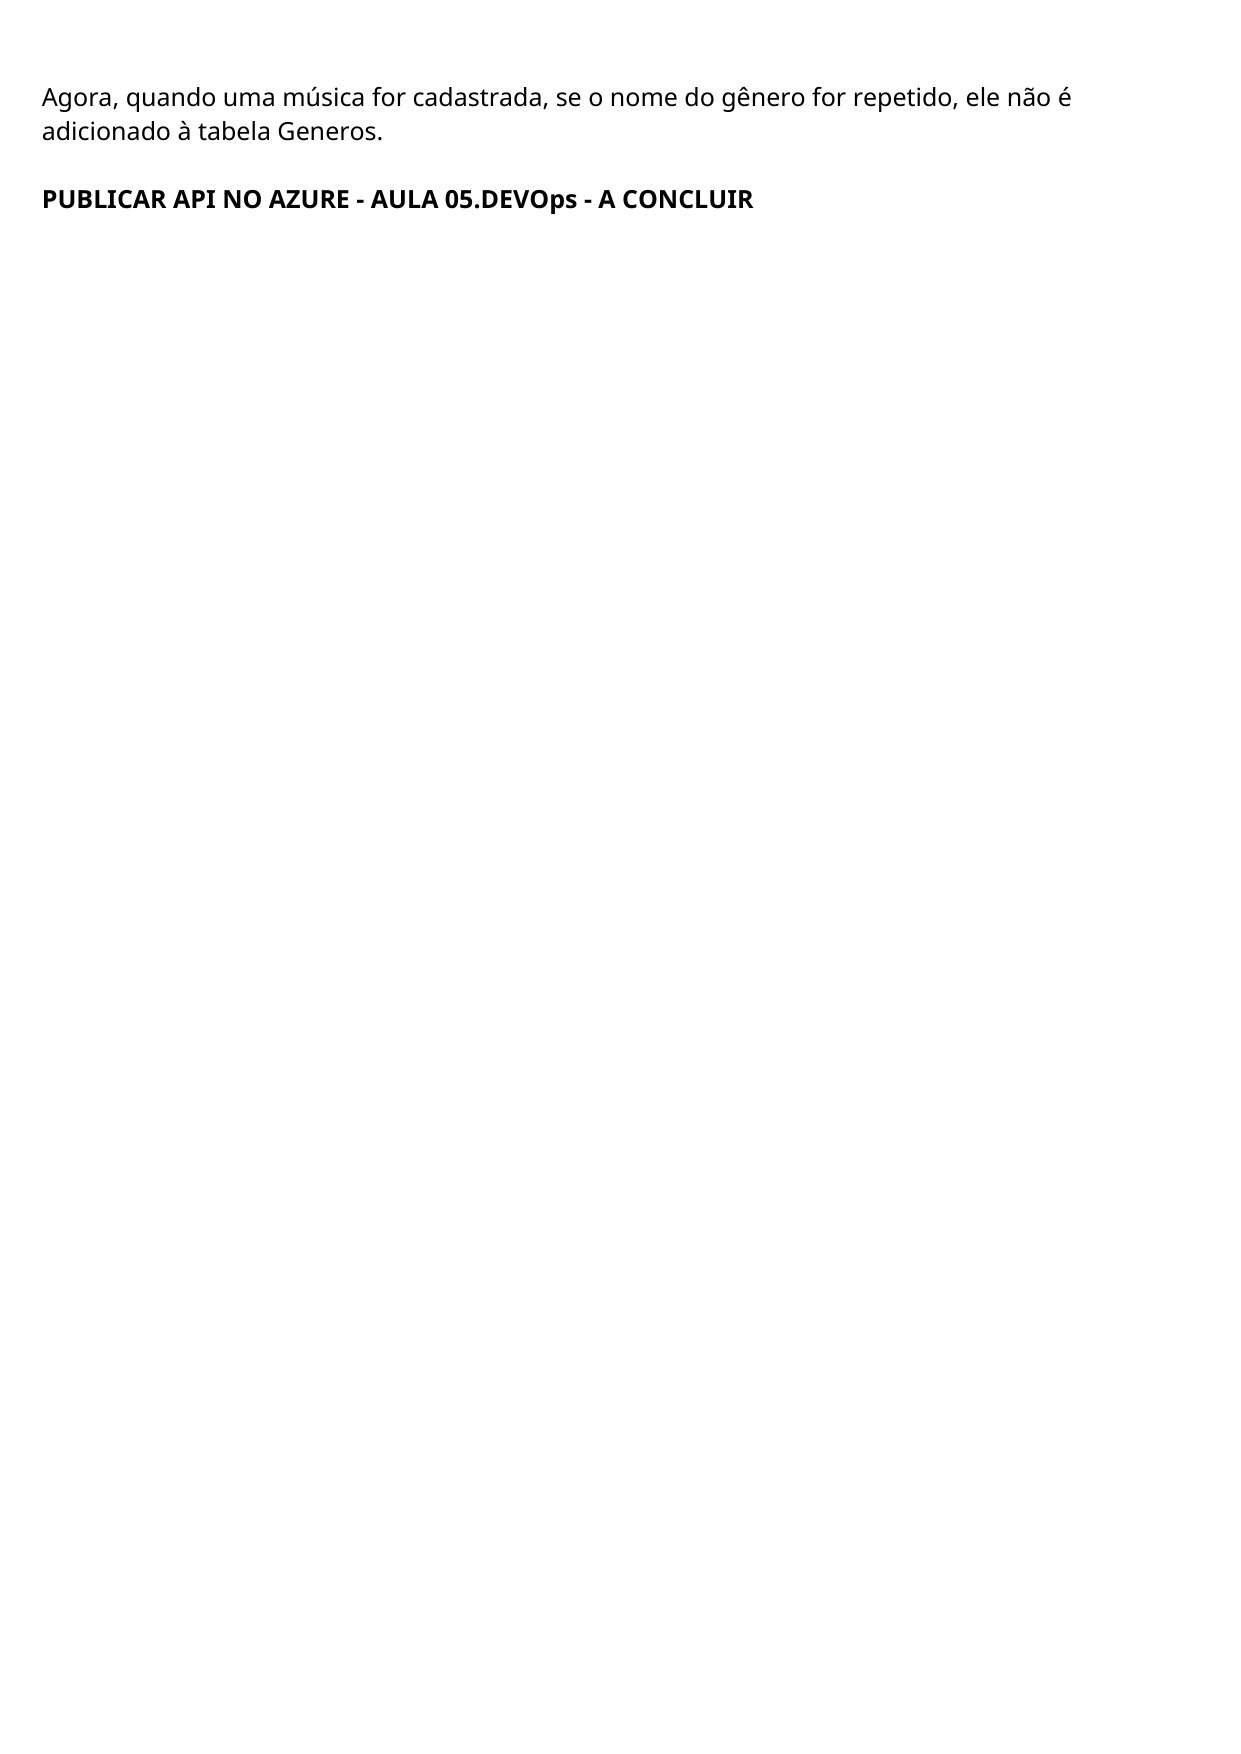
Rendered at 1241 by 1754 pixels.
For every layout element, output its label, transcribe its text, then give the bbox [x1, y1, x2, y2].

text Agora, quando uma música for cadastrada, se o nome do gênero for repetido, ele não é adicionado à tabela Generos. [42, 80, 1187, 148]
text PUBLICAR API NO AZURE - AULA 05.DEVOps - A CONCLUIR [42, 182, 1187, 216]
